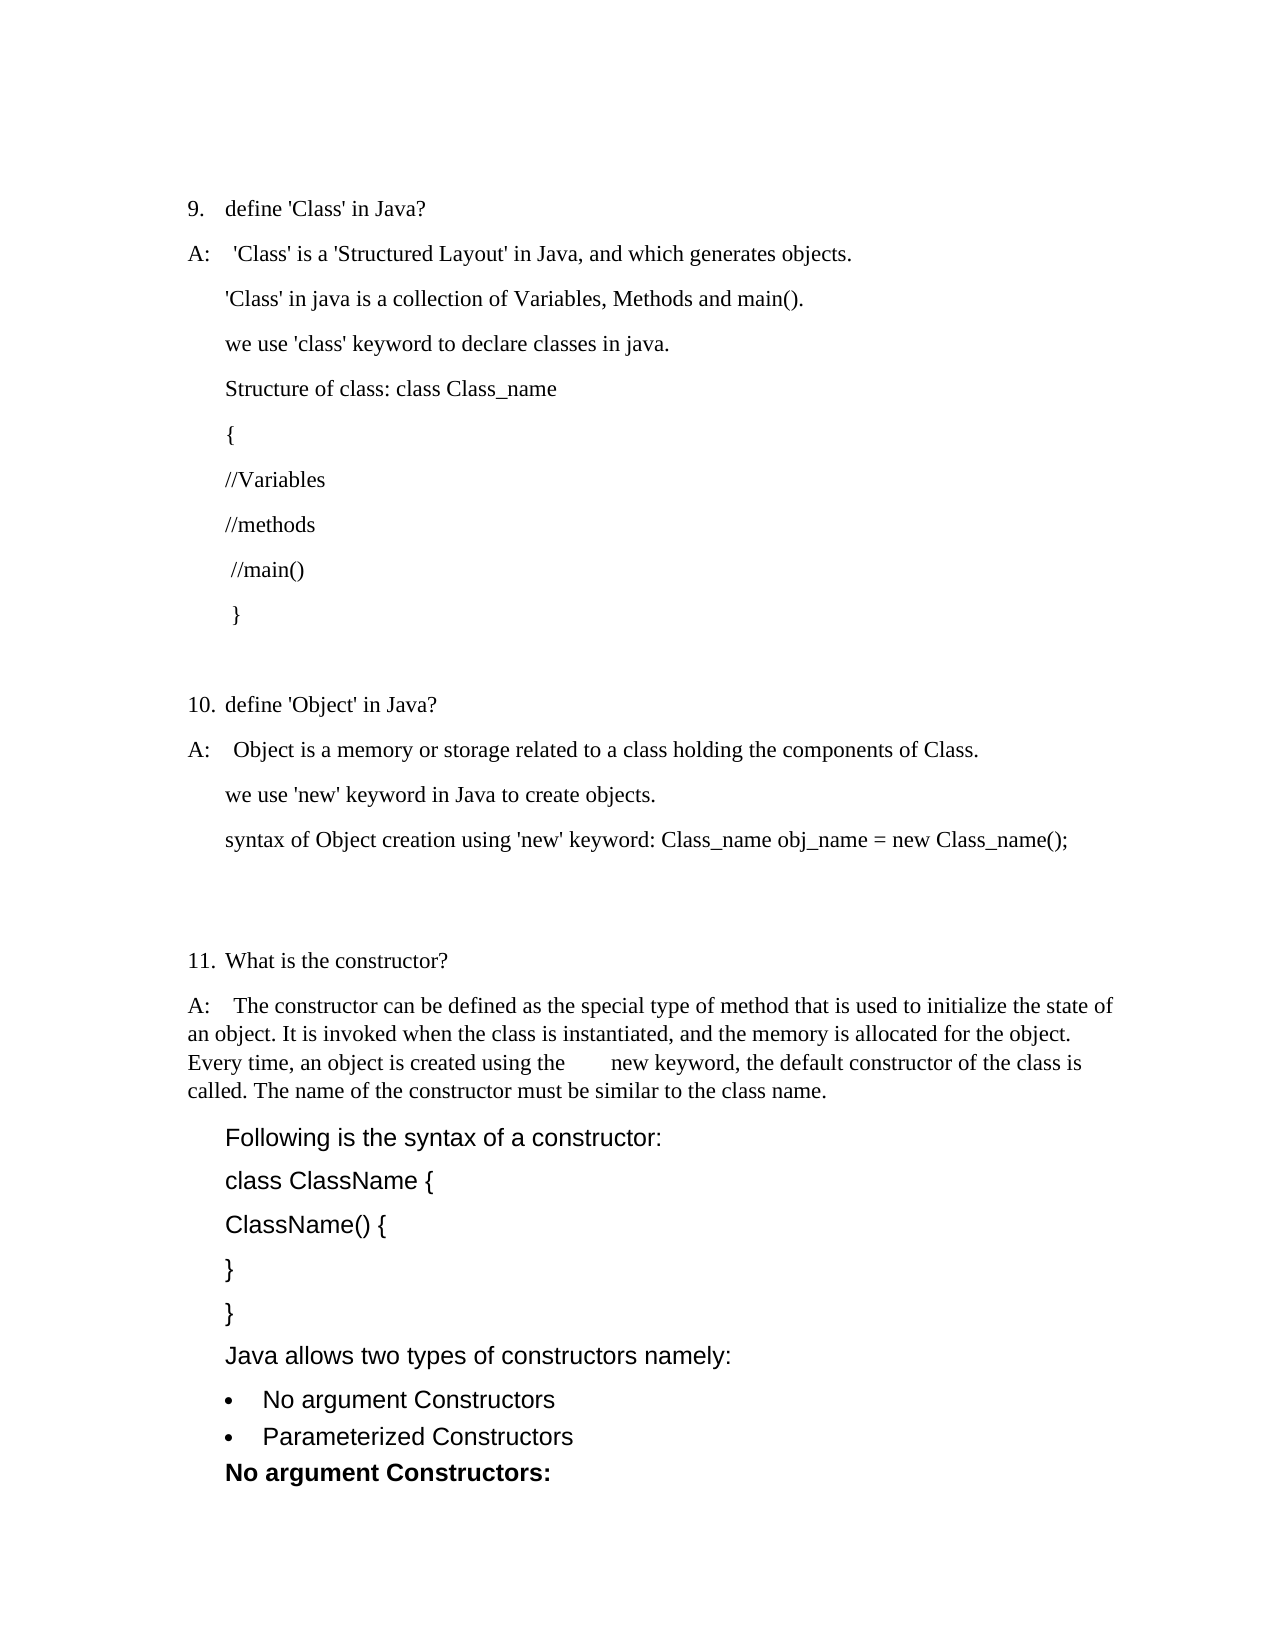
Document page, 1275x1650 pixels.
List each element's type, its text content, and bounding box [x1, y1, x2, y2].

text we use 'class' keyword to declare classes in java. [187, 330, 1125, 357]
text A: The constructor can be defined as the special type of method that is used to initialize the state of an object. It is invoked when the class is instantiated, and the memory is allocated for the object. Every time, an object is created using the new keyword, the default constructor of the class is called. The name of the constructor must be similar to the class name. [187, 992, 1125, 1104]
text } [155, 1254, 1120, 1282]
text class ClassName { [155, 1166, 1120, 1195]
text No argument Constructors: [150, 1458, 1125, 1487]
text { [187, 421, 1125, 447]
text Structure of class: class Class_name [187, 376, 1125, 402]
text //Variables [187, 466, 1125, 492]
list What is the constructor? [187, 947, 1125, 973]
text Following is the syntax of a constructor: [155, 1122, 1120, 1151]
list define 'Class' in Java? [187, 195, 1125, 221]
text //main() [187, 556, 1125, 582]
list define 'Object' in Java? [187, 691, 1125, 718]
text we use 'new' keyword in Java to create objects. [187, 781, 1125, 808]
text } [187, 601, 1125, 627]
text } [155, 1297, 1120, 1326]
text A: 'Class' is a 'Structured Layout' in Java, and which generates objects. [187, 240, 1125, 267]
text Java allows two types of constructors namely: [155, 1341, 1120, 1370]
text ClassName() { [155, 1210, 1120, 1239]
text //methods [187, 511, 1125, 537]
list Parameterized Constructors [225, 1422, 1125, 1450]
text 'Class' in java is a collection of Variables, Methods and main(). [187, 285, 1125, 312]
text syntax of Object creation using 'new' keyword: Class_name obj_name = new Class_name(); [187, 827, 1125, 853]
text A: Object is a memory or storage related to a class holding the components of Class. [187, 736, 1125, 763]
list No argument Constructors [225, 1385, 1125, 1414]
